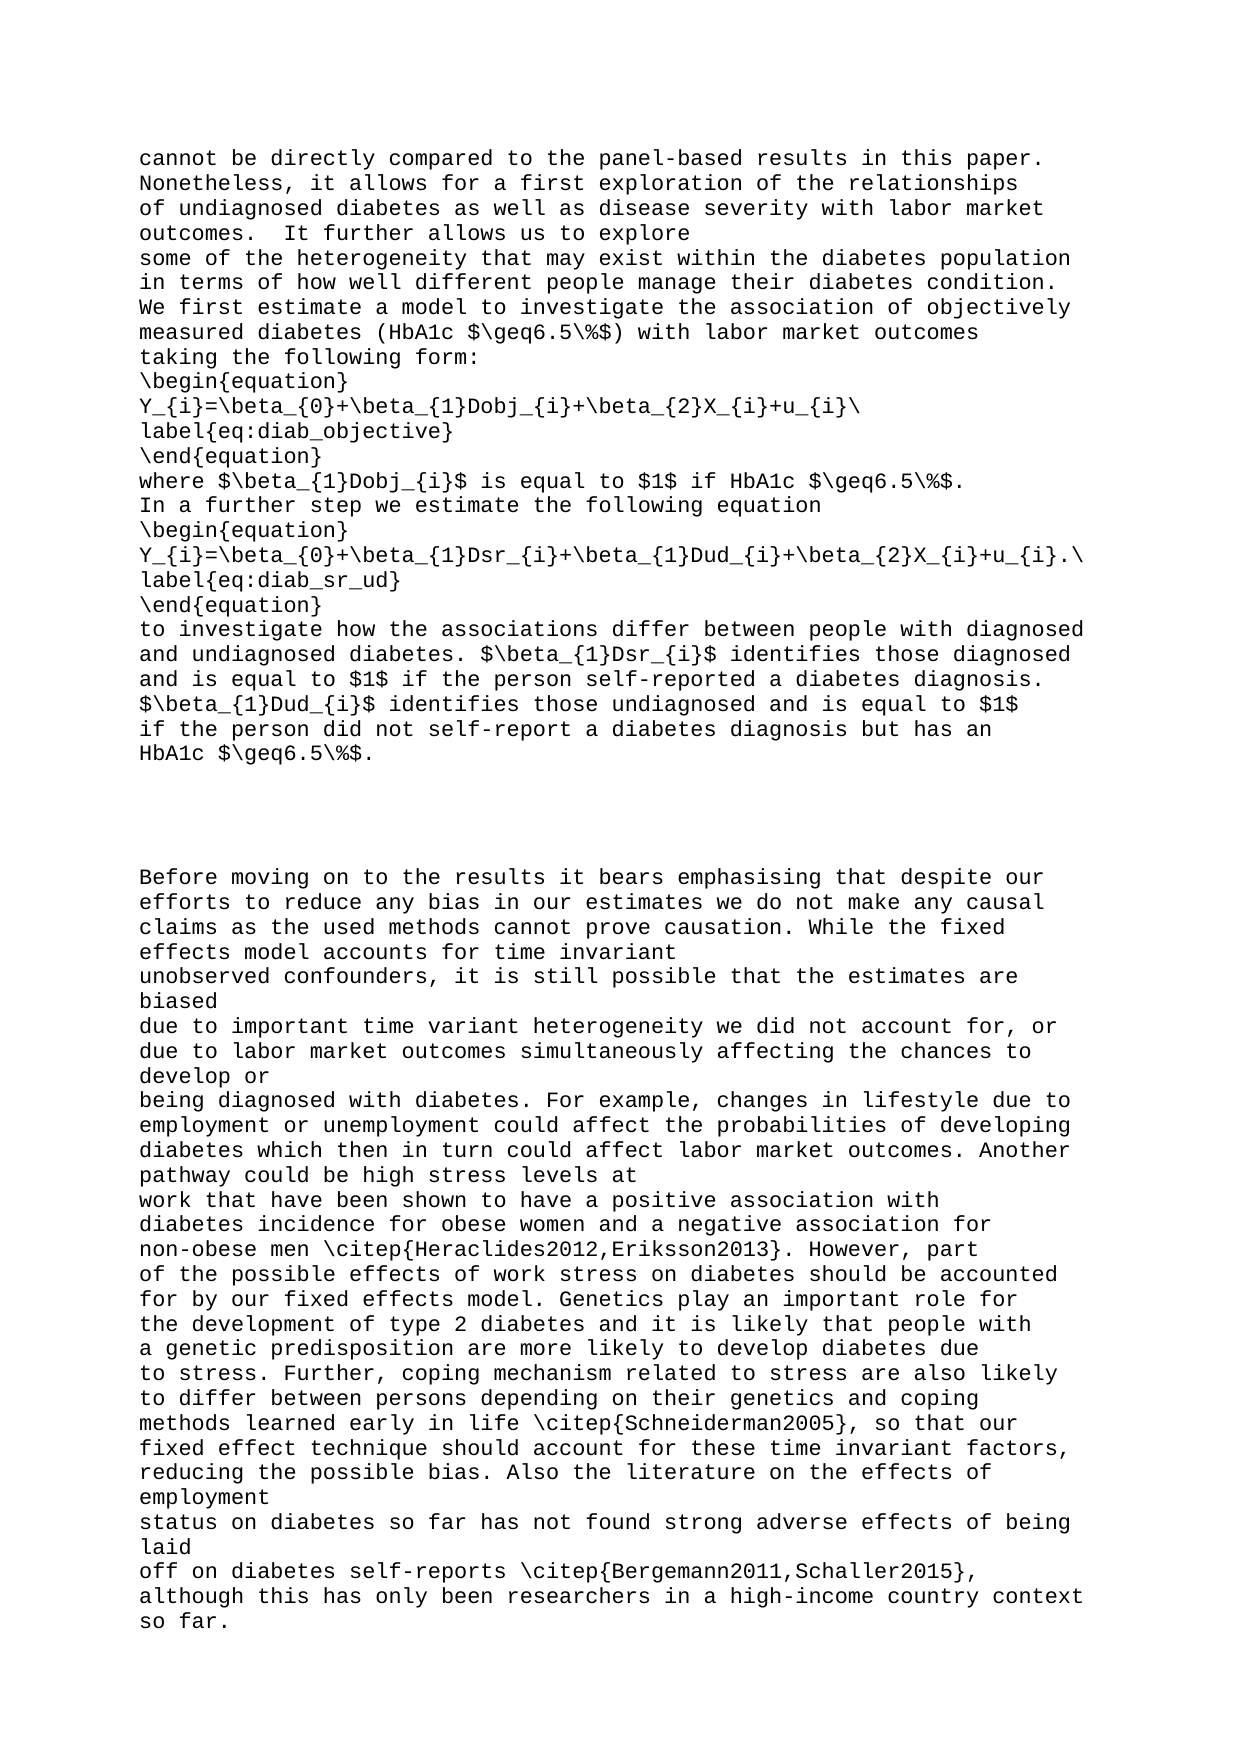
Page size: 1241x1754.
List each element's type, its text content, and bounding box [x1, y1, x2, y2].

text \end{equation} [139, 445, 1101, 470]
text a genetic predisposition are more likely to develop diabetes due [139, 1338, 1101, 1362]
text reducing the possible bias. Also the literature on the effects of employment [139, 1462, 1101, 1511]
text HbA1c $\geq6.5\%$. [139, 743, 1101, 767]
text work that have been shown to have a positive association with [139, 1189, 1101, 1214]
text in terms of how well different people manage their diabetes condition. [139, 272, 1101, 296]
text We first estimate a model to investigate the association of objectively [139, 296, 1101, 321]
text status on diabetes so far has not found strong adverse effects of being laid [139, 1511, 1101, 1561]
text Nonetheless, it allows for a first exploration of the relationships [139, 172, 1101, 197]
text taking the following form: [139, 346, 1101, 371]
text In a further step we estimate the following equation [139, 495, 1101, 519]
text outcomes. It further allows us to explore [139, 222, 1101, 247]
text to differ between persons depending on their genetics and coping [139, 1387, 1101, 1412]
text due to important time variant heterogeneity we did not account for, or [139, 1015, 1101, 1040]
text the development of type 2 diabetes and it is likely that people with [139, 1313, 1101, 1338]
text non-obese men \citep{Heraclides2012,Eriksson2013}. However, part [139, 1238, 1101, 1263]
text diabetes which then in turn could affect labor market outcomes. Another pathway could be high stress levels at [139, 1139, 1101, 1189]
text and is equal to $1$ if the person self-reported a diabetes diagnosis. [139, 668, 1101, 693]
text \begin{equation} [139, 371, 1101, 396]
text to investigate how the associations differ between people with diagnosed [139, 619, 1101, 643]
text although this has only been researchers in a high-income country context so far. [139, 1586, 1101, 1635]
text Before moving on to the results it bears emphasising that despite our efforts to reduce any bias in our estimates we do not make any causal claims as the used methods cannot prove causation. While the fixed effects model accounts for time invariant [139, 867, 1101, 966]
text unobserved confounders, it is still possible that the estimates are biased [139, 966, 1101, 1015]
text methods learned early in life \citep{Schneiderman2005}, so that our [139, 1412, 1101, 1437]
text $\beta_{1}Dud_{i}$ identifies those undiagnosed and is equal to $1$ [139, 693, 1101, 718]
text diabetes incidence for obese women and a negative association for [139, 1214, 1101, 1238]
text to stress. Further, coping mechanism related to stress are also likely [139, 1362, 1101, 1387]
text measured diabetes (HbA1c $\geq6.5\%$) with labor market outcomes [139, 321, 1101, 346]
text some of the heterogeneity that may exist within the diabetes population [139, 247, 1101, 272]
text off on diabetes self-reports \citep{Bergemann2011,Schaller2015}, [139, 1561, 1101, 1586]
text if the person did not self-report a diabetes diagnosis but has an [139, 718, 1101, 743]
text fixed effect technique should account for these time invariant factors, [139, 1437, 1101, 1462]
text being diagnosed with diabetes. For example, changes in lifestyle due to [139, 1090, 1101, 1114]
text where $\beta_{1}Dobj_{i}$ is equal to $1$ if HbA1c $\geq6.5\%$. [139, 470, 1101, 495]
text Y_{i}=\beta_{0}+\beta_{1}Dobj_{i}+\beta_{2}X_{i}+u_{i}\label{eq:diab_objective} [139, 396, 1101, 445]
text employment or unemployment could affect the probabilities of developing [139, 1114, 1101, 1139]
text and undiagnosed diabetes. $\beta_{1}Dsr_{i}$ identifies those diagnosed [139, 643, 1101, 668]
text Y_{i}=\beta_{0}+\beta_{1}Dsr_{i}+\beta_{1}Dud_{i}+\beta_{2}X_{i}+u_{i}.\label{eq:diab_sr_ud} [139, 544, 1101, 594]
text for by our fixed effects model. Genetics play an important role for [139, 1288, 1101, 1313]
text of the possible effects of work stress on diabetes should be accounted [139, 1263, 1101, 1288]
text due to labor market outcomes simultaneously affecting the chances to develop or [139, 1040, 1101, 1090]
text \end{equation} [139, 594, 1101, 619]
text of undiagnosed diabetes as well as disease severity with labor market [139, 197, 1101, 222]
text cannot be directly compared to the panel-based results in this paper. [139, 148, 1101, 172]
text \begin{equation} [139, 519, 1101, 544]
